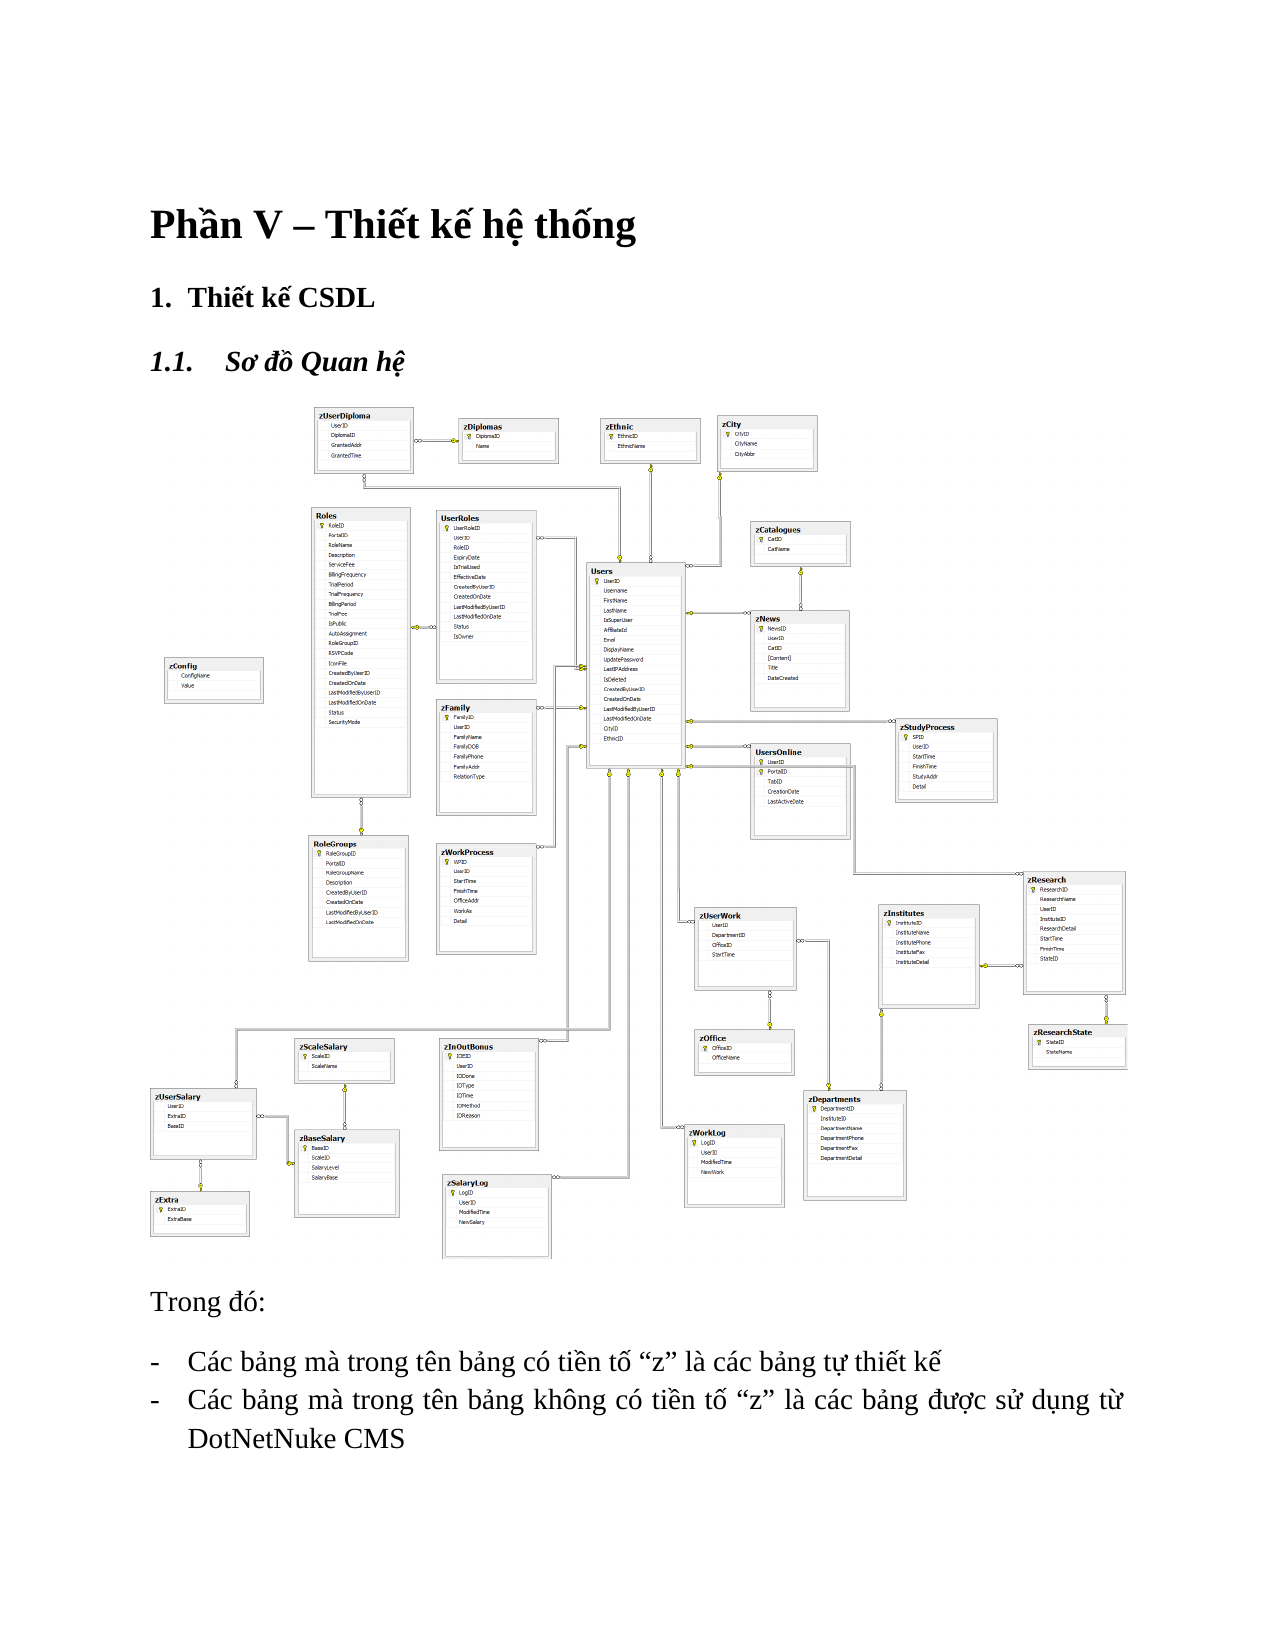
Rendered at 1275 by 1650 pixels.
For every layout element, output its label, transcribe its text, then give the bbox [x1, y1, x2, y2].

text Trong đó: [150, 1284, 1125, 1318]
subtitle Sơ đồ Quan hệ [150, 344, 1125, 377]
list Các bảng mà trong tên bảng không có tiền tố “z” là các bảng được sử dụng từ DotNetNuke CMS [150, 1382, 1125, 1454]
subtitle Phần V – Thiết kế hệ thống [150, 200, 1125, 248]
subtitle Thiết kế CSDL [150, 280, 1125, 314]
list Các bảng mà trong tên bảng có tiền tố “z” là các bảng tự thiết kế [150, 1344, 1125, 1377]
picture [150, 407, 1128, 1259]
